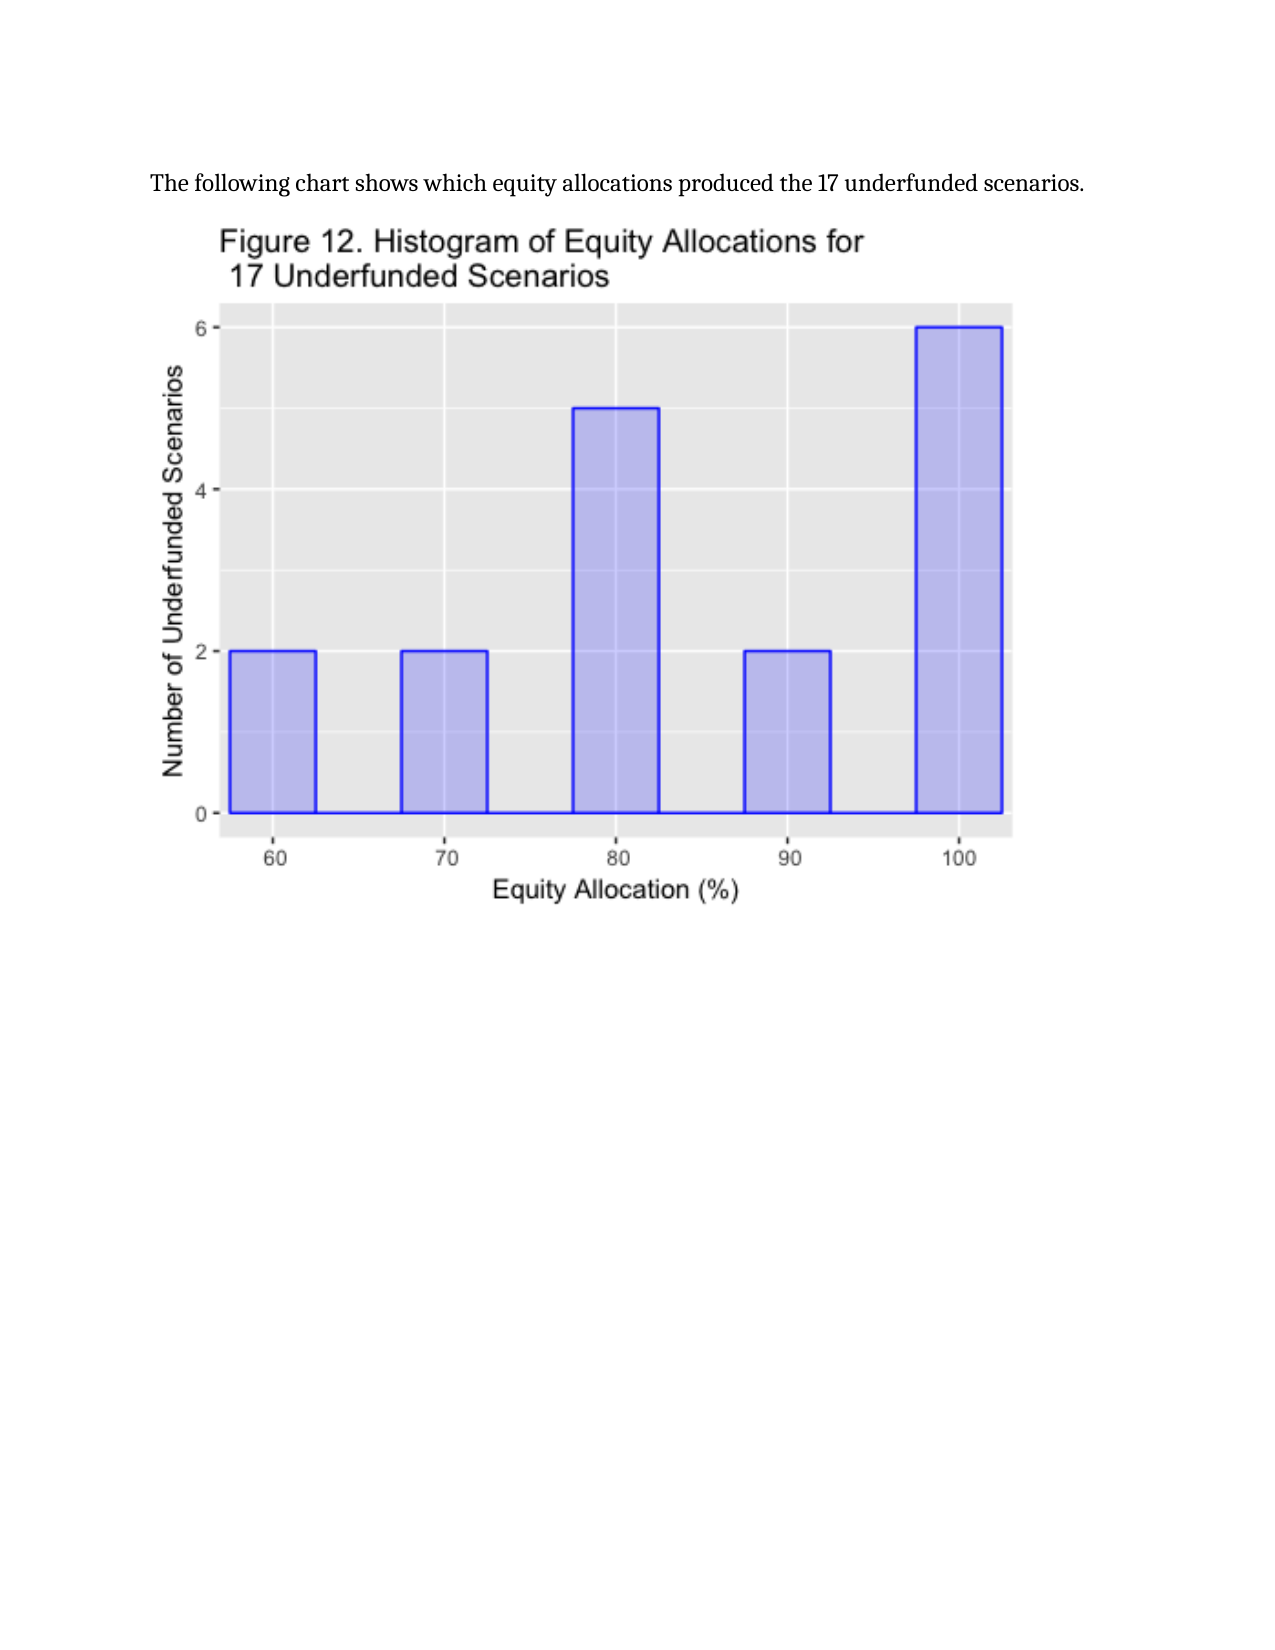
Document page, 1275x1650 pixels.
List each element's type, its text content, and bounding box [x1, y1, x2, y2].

text The following chart shows which equity allocations produced the 17 underfunded scenarios. [150, 169, 1125, 197]
picture [150, 216, 1025, 917]
